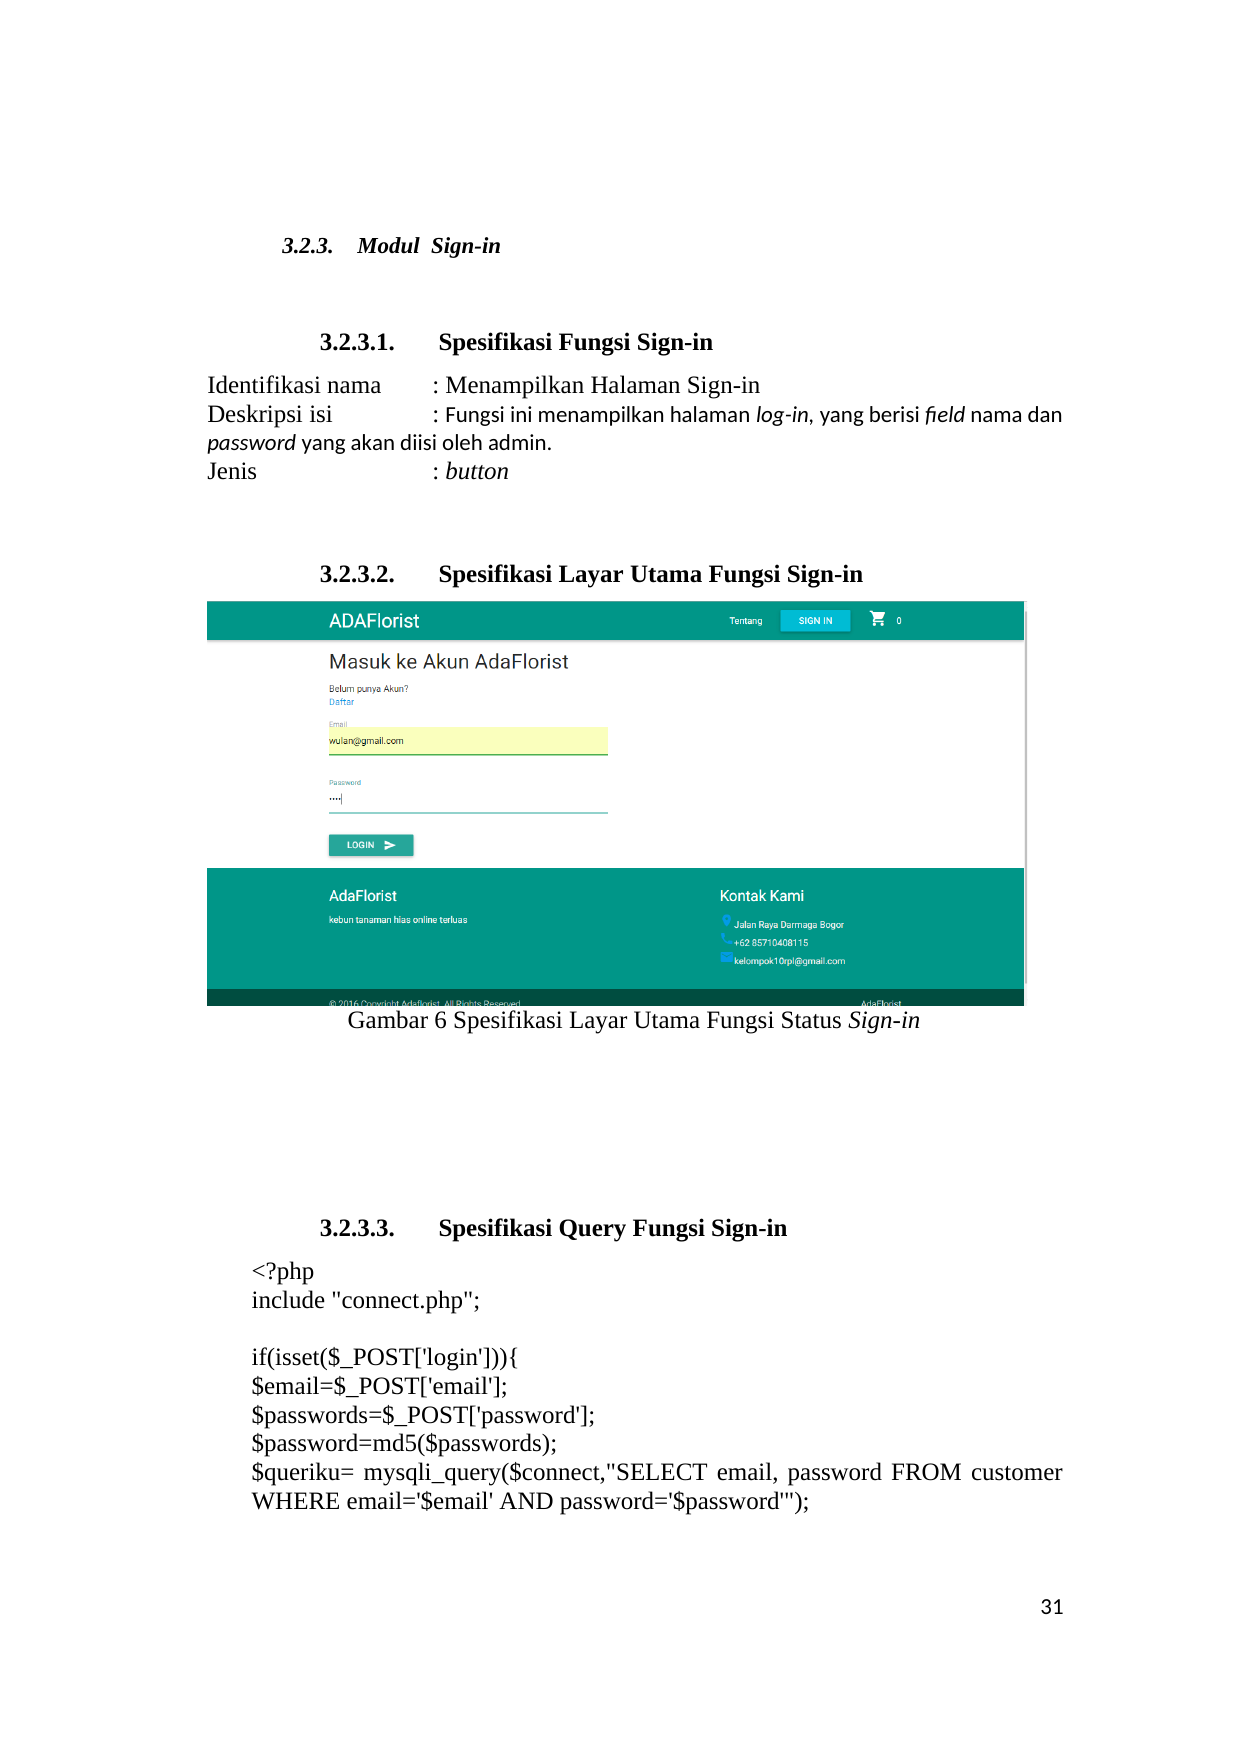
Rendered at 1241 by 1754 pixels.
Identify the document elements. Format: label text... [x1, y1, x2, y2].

text if(isset($_POST['login'])){ [251, 1342, 1063, 1371]
subtitle Spesifikasi Layar Utama Fungsi Sign-in [319, 559, 1063, 587]
text $queriku= mysqli_query($connect,"SELECT email, password FROM customer WHERE email='$email' AND password='$password'"); [251, 1457, 1063, 1515]
text Gambar 6 Spesifikasi Layar Utama Fungsi Status Sign-in [207, 1005, 1063, 1034]
text Jenis : button [207, 456, 1063, 485]
subtitle Modul Sign-in [282, 232, 1063, 259]
text include "connect.php"; [251, 1285, 1063, 1313]
picture [207, 601, 1028, 1006]
subtitle Spesifikasi Query Fungsi Sign-in [319, 1213, 1063, 1242]
text <?php [251, 1256, 1063, 1285]
text $passwords=$_POST['password']; [251, 1400, 1063, 1428]
text Deskripsi isi : Fungsi ini menampilkan halaman log-in, yang berisi field nama dan password yang akan diisi oleh admin. [207, 399, 1063, 456]
text $email=$_POST['email']; [251, 1371, 1063, 1400]
text Identifikasi nama : Menampilkan Halaman Sign-in [207, 371, 1063, 399]
subtitle Spesifikasi Fungsi Sign-in [319, 327, 1063, 356]
text $password=md5($passwords); [251, 1428, 1063, 1457]
